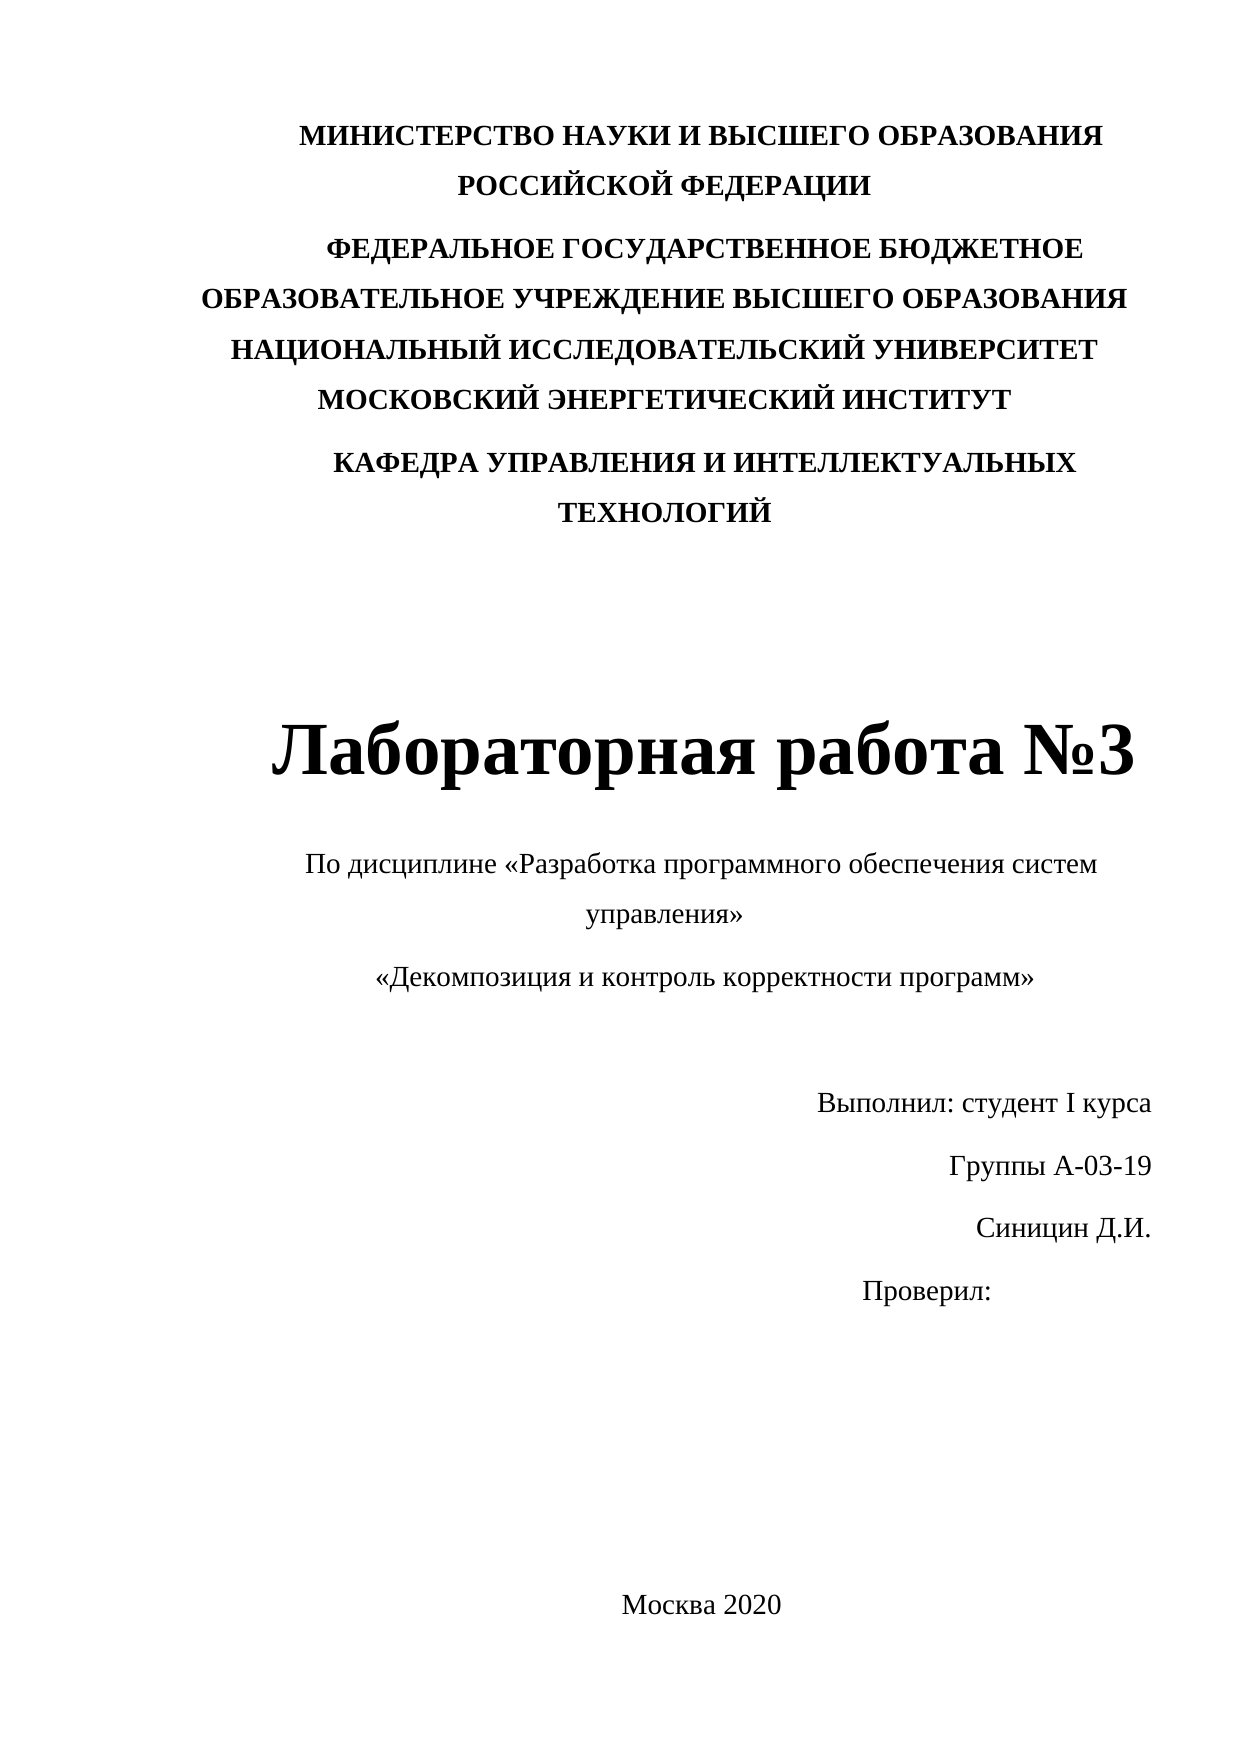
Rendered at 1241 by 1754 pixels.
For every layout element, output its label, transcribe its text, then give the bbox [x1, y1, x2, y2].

text По дисциплине «Разработка программного обеспечения систем управления» [177, 846, 1152, 930]
text Группы А-03-19 [177, 1148, 1152, 1181]
text КАФЕДРА УПРАВЛЕНИЯ И ИНТЕЛЛЕКТУАЛЬНЫХ ТЕХНОЛОГИЙ [177, 445, 1152, 529]
text Лабораторная работа №3 [177, 704, 1152, 790]
text ФЕДЕРАЛЬНОЕ ГОСУДАРСТВЕННОЕ БЮДЖЕТНОЕ ОБРАЗОВАТЕЛЬНОЕ УЧРЕЖДЕНИЕ ВЫСШЕГО ОБРАЗОВАНИЯ НАЦИОНАЛЬНЫЙ ИССЛЕДОВАТЕЛЬСКИЙ УНИВЕРСИТЕТ МОСКОВСКИЙ ЭНЕРГЕТИЧЕСКИЙ ИНСТИТУТ [177, 231, 1152, 416]
text Проверил: [627, 1273, 1152, 1307]
text Выполнил: студент I курса [177, 1085, 1152, 1118]
text Синицин Д.И. [177, 1210, 1152, 1244]
text Москва 2020 [177, 1587, 1152, 1621]
text МИНИСТЕРСТВО НАУКИ И ВЫСШЕГО ОБРАЗОВАНИЯ РОССИЙСКОЙ ФЕДЕРАЦИИ [177, 118, 1152, 202]
text «Декомпозиция и контроль корректности программ» [177, 959, 1152, 993]
